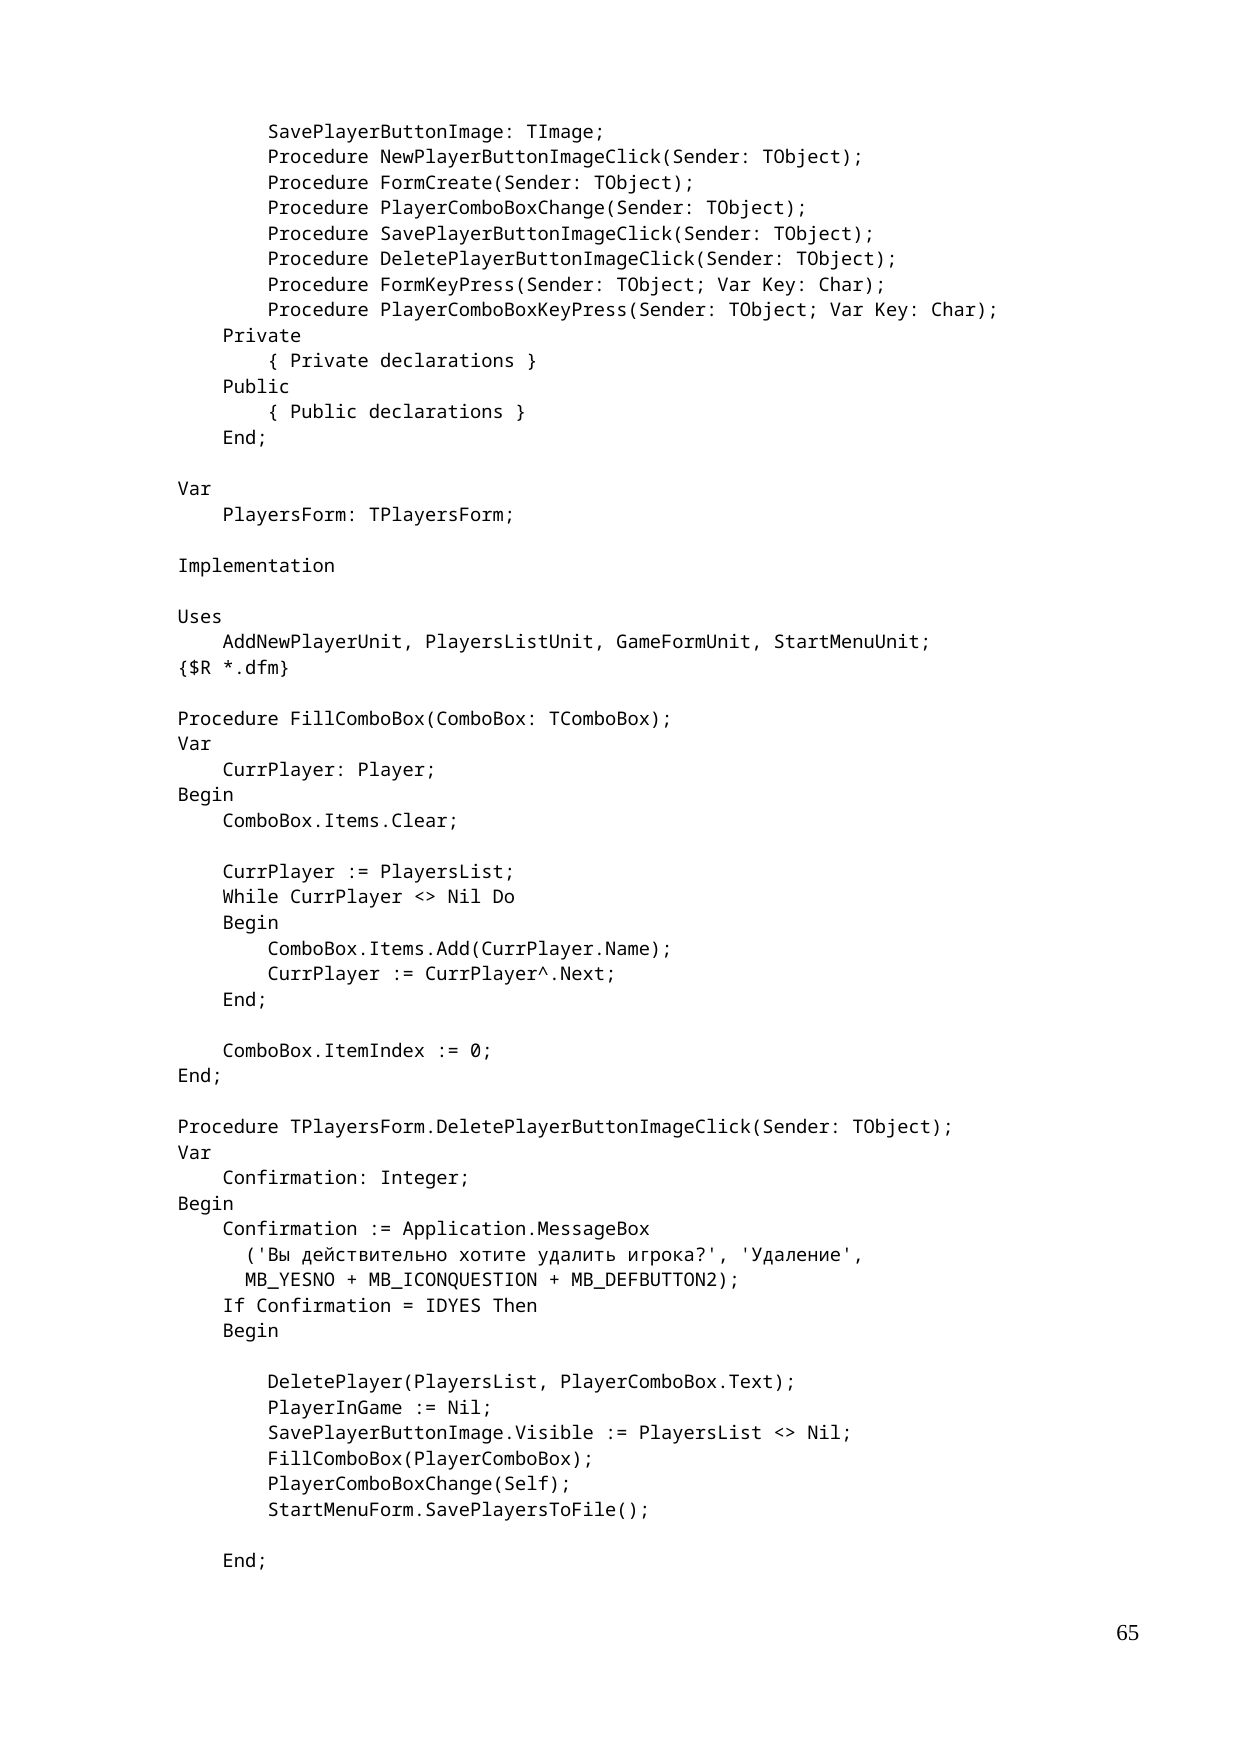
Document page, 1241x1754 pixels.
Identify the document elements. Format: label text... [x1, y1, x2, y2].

text Var [177, 731, 1152, 756]
text ComboBox.Items.Clear; [177, 807, 1152, 833]
text End; [177, 1062, 1152, 1088]
text If Confirmation = IDYES Then [177, 1292, 1152, 1318]
text Procedure TPlayersForm.DeletePlayerButtonImageClick(Sender: TObject); [177, 1113, 1152, 1139]
text Implementation [177, 552, 1152, 577]
text Uses [177, 603, 1152, 628]
text PlayerComboBoxChange(Self); [177, 1471, 1152, 1496]
text ComboBox.Items.Add(CurrPlayer.Name); [177, 935, 1152, 960]
text End; [177, 986, 1152, 1011]
text Begin [177, 782, 1152, 807]
text Procedure PlayerComboBoxChange(Sender: TObject); [177, 195, 1152, 220]
text CurrPlayer: Player; [177, 756, 1152, 782]
text End; [177, 1547, 1152, 1573]
text Confirmation := Application.MessageBox [177, 1216, 1152, 1241]
text MB_YESNO + MB_ICONQUESTION + MB_DEFBUTTON2); [177, 1267, 1152, 1292]
text Procedure FormCreate(Sender: TObject); [177, 169, 1152, 195]
text {$R *.dfm} [177, 654, 1152, 679]
text { Public declarations } [177, 399, 1152, 424]
text FillComboBox(PlayerComboBox); [177, 1445, 1152, 1471]
text DeletePlayer(PlayersList, PlayerComboBox.Text); [177, 1369, 1152, 1394]
text Procedure FillComboBox(ComboBox: TComboBox); [177, 705, 1152, 731]
text Confirmation: Integer; [177, 1164, 1152, 1190]
text PlayersForm: TPlayersForm; [177, 501, 1152, 526]
text Public [177, 373, 1152, 399]
text Procedure DeletePlayerButtonImageClick(Sender: TObject); [177, 246, 1152, 271]
text Var [177, 475, 1152, 501]
text Procedure FormKeyPress(Sender: TObject; Var Key: Char); [177, 271, 1152, 297]
text CurrPlayer := PlayersList; [177, 858, 1152, 884]
text Var [177, 1139, 1152, 1164]
text While CurrPlayer <> Nil Do [177, 884, 1152, 909]
text End; [177, 424, 1152, 450]
text { Private declarations } [177, 348, 1152, 373]
text Begin [177, 1318, 1152, 1343]
text Begin [177, 909, 1152, 935]
text Procedure SavePlayerButtonImageClick(Sender: TObject); [177, 220, 1152, 246]
text PlayerInGame := Nil; [177, 1394, 1152, 1420]
text SavePlayerButtonImage.Visible := PlayersList <> Nil; [177, 1420, 1152, 1445]
text Begin [177, 1190, 1152, 1216]
text CurrPlayer := CurrPlayer^.Next; [177, 960, 1152, 986]
text Procedure NewPlayerButtonImageClick(Sender: TObject); [177, 144, 1152, 169]
text StartMenuForm.SavePlayersToFile(); [177, 1496, 1152, 1522]
text ComboBox.ItemIndex := 0; [177, 1037, 1152, 1062]
text Private [177, 322, 1152, 348]
text Procedure PlayerComboBoxKeyPress(Sender: TObject; Var Key: Char); [177, 297, 1152, 322]
text ('Вы действительно хотите удалить игрока?', 'Удаление', [177, 1241, 1152, 1267]
text AddNewPlayerUnit, PlayersListUnit, GameFormUnit, StartMenuUnit; [177, 628, 1152, 654]
text SavePlayerButtonImage: TImage; [177, 118, 1152, 144]
